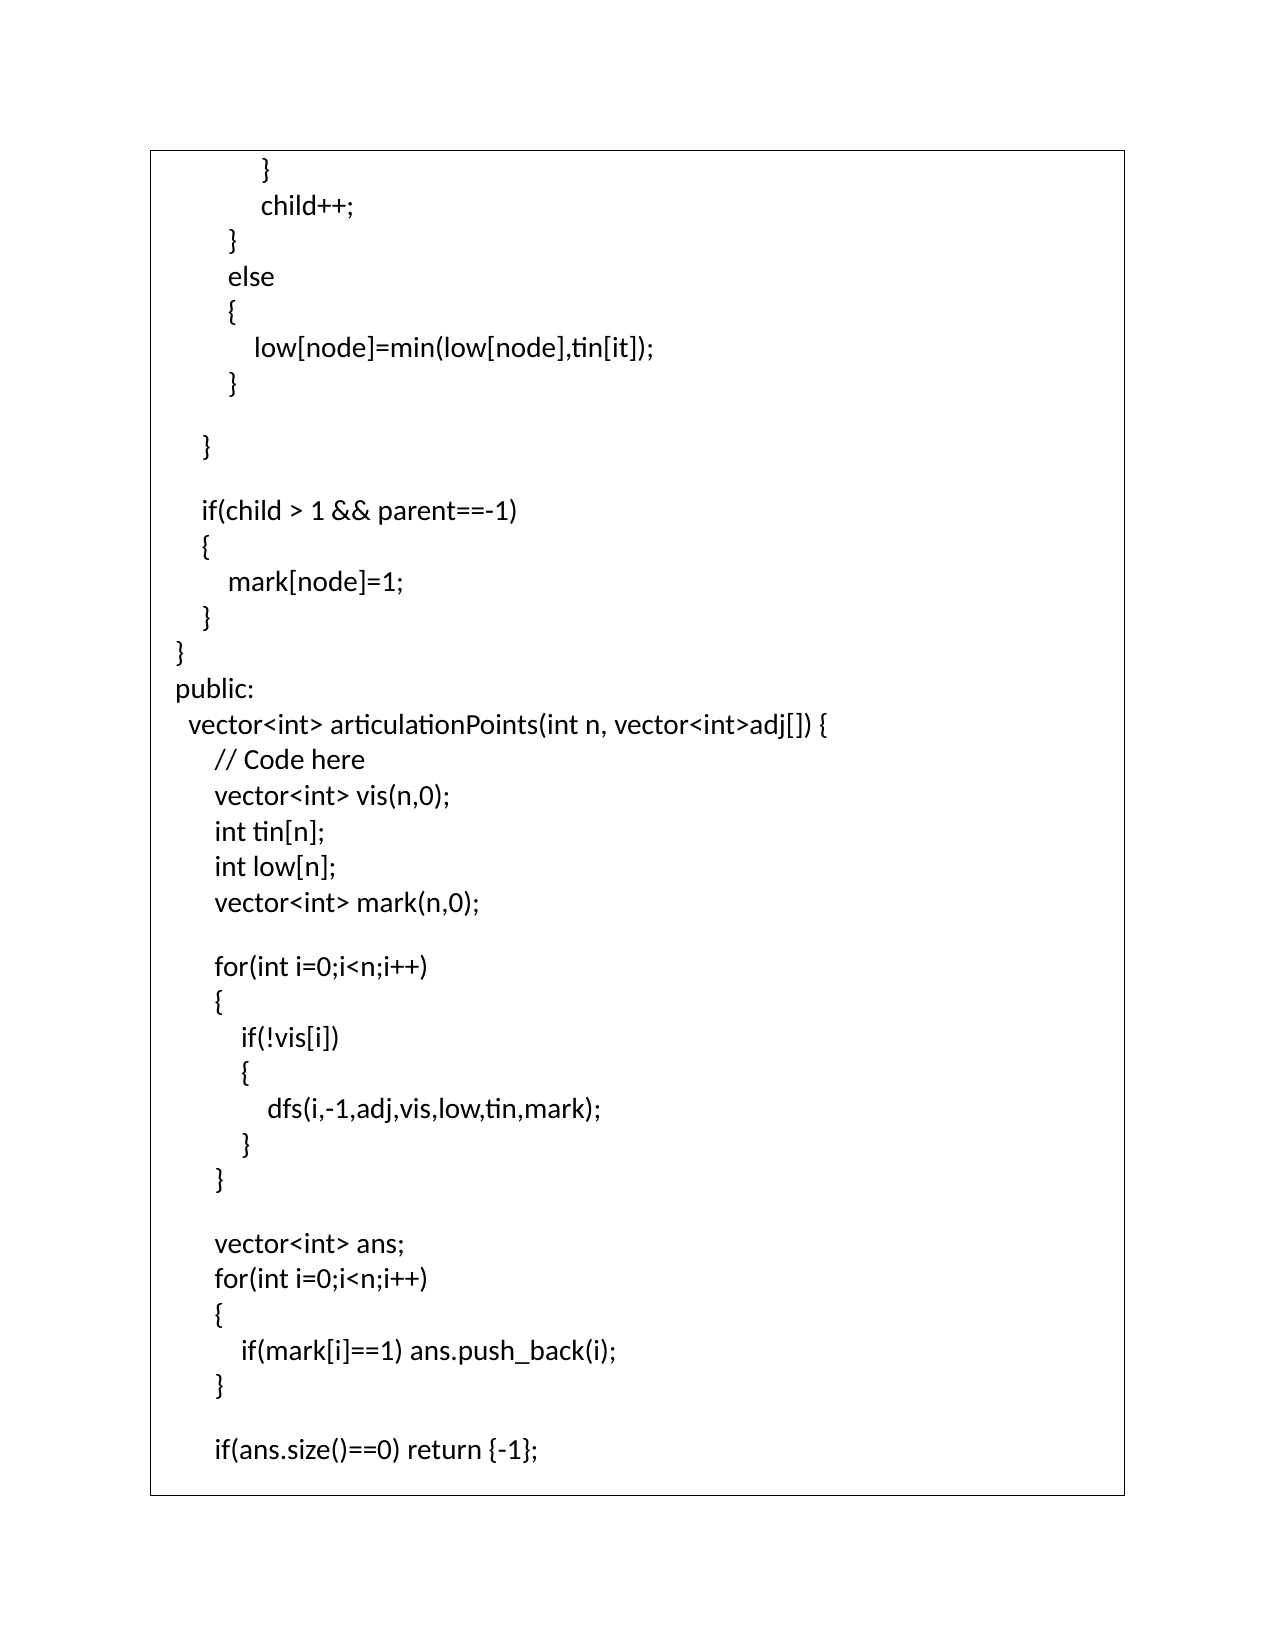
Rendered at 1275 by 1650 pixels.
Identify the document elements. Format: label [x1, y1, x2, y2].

table_header [151, 151, 1124, 1495]
